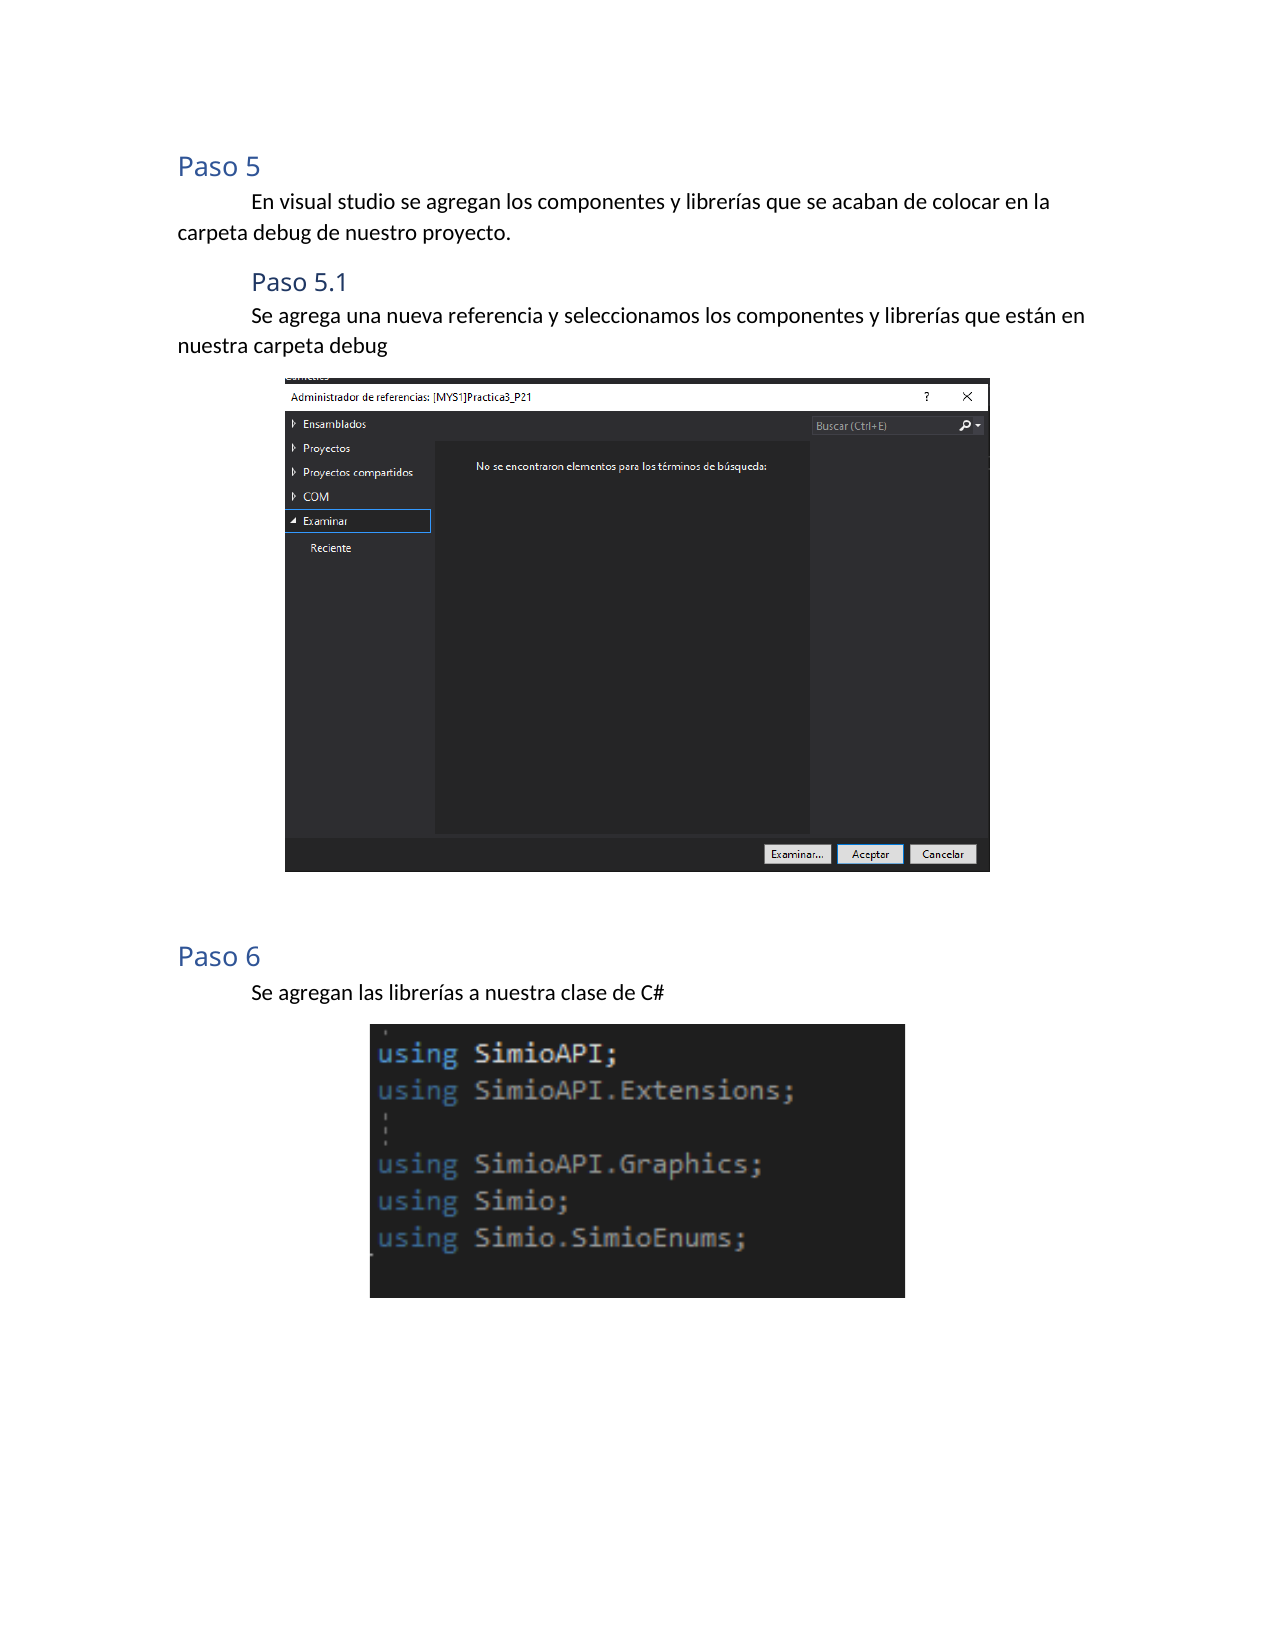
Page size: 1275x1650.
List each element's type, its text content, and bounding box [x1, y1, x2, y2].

subtitle Paso 5.1 [177, 264, 1098, 298]
subtitle Paso 6 [177, 938, 1098, 975]
picture [369, 1024, 906, 1298]
text Se agregan las librerías a nuestra clase de C# [177, 978, 1098, 1006]
text Se agrega una nueva referencia y seleccionamos los componentes y librerías que están en nuestra carpeta debug [177, 301, 1098, 359]
subtitle Paso 5 [177, 148, 1098, 184]
text En visual studio se agregan los componentes y librerías que se acaban de colocar en la carpeta debug de nuestro proyecto. [177, 187, 1098, 246]
picture [285, 378, 990, 872]
